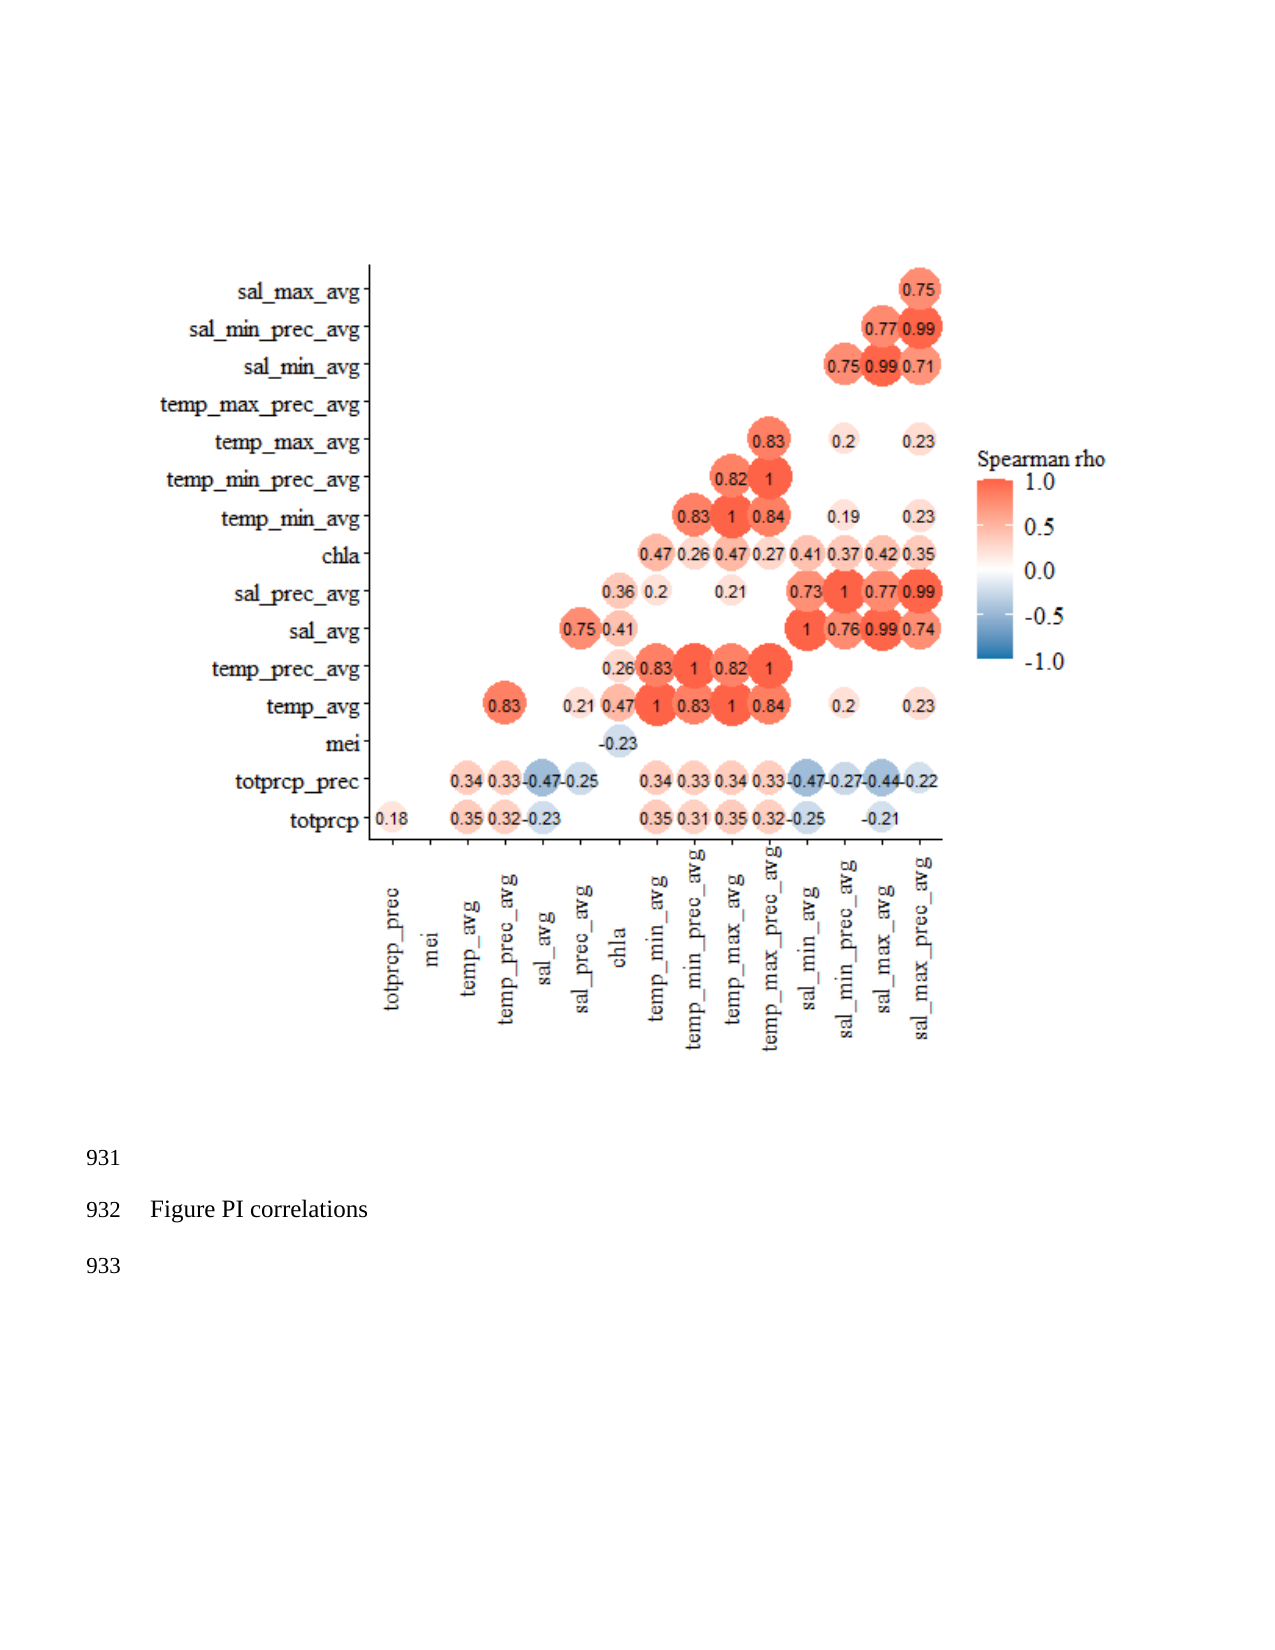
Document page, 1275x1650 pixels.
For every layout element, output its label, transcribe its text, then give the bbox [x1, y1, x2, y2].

picture [150, 150, 1129, 1166]
text Figure PI correlations [150, 1194, 1125, 1223]
